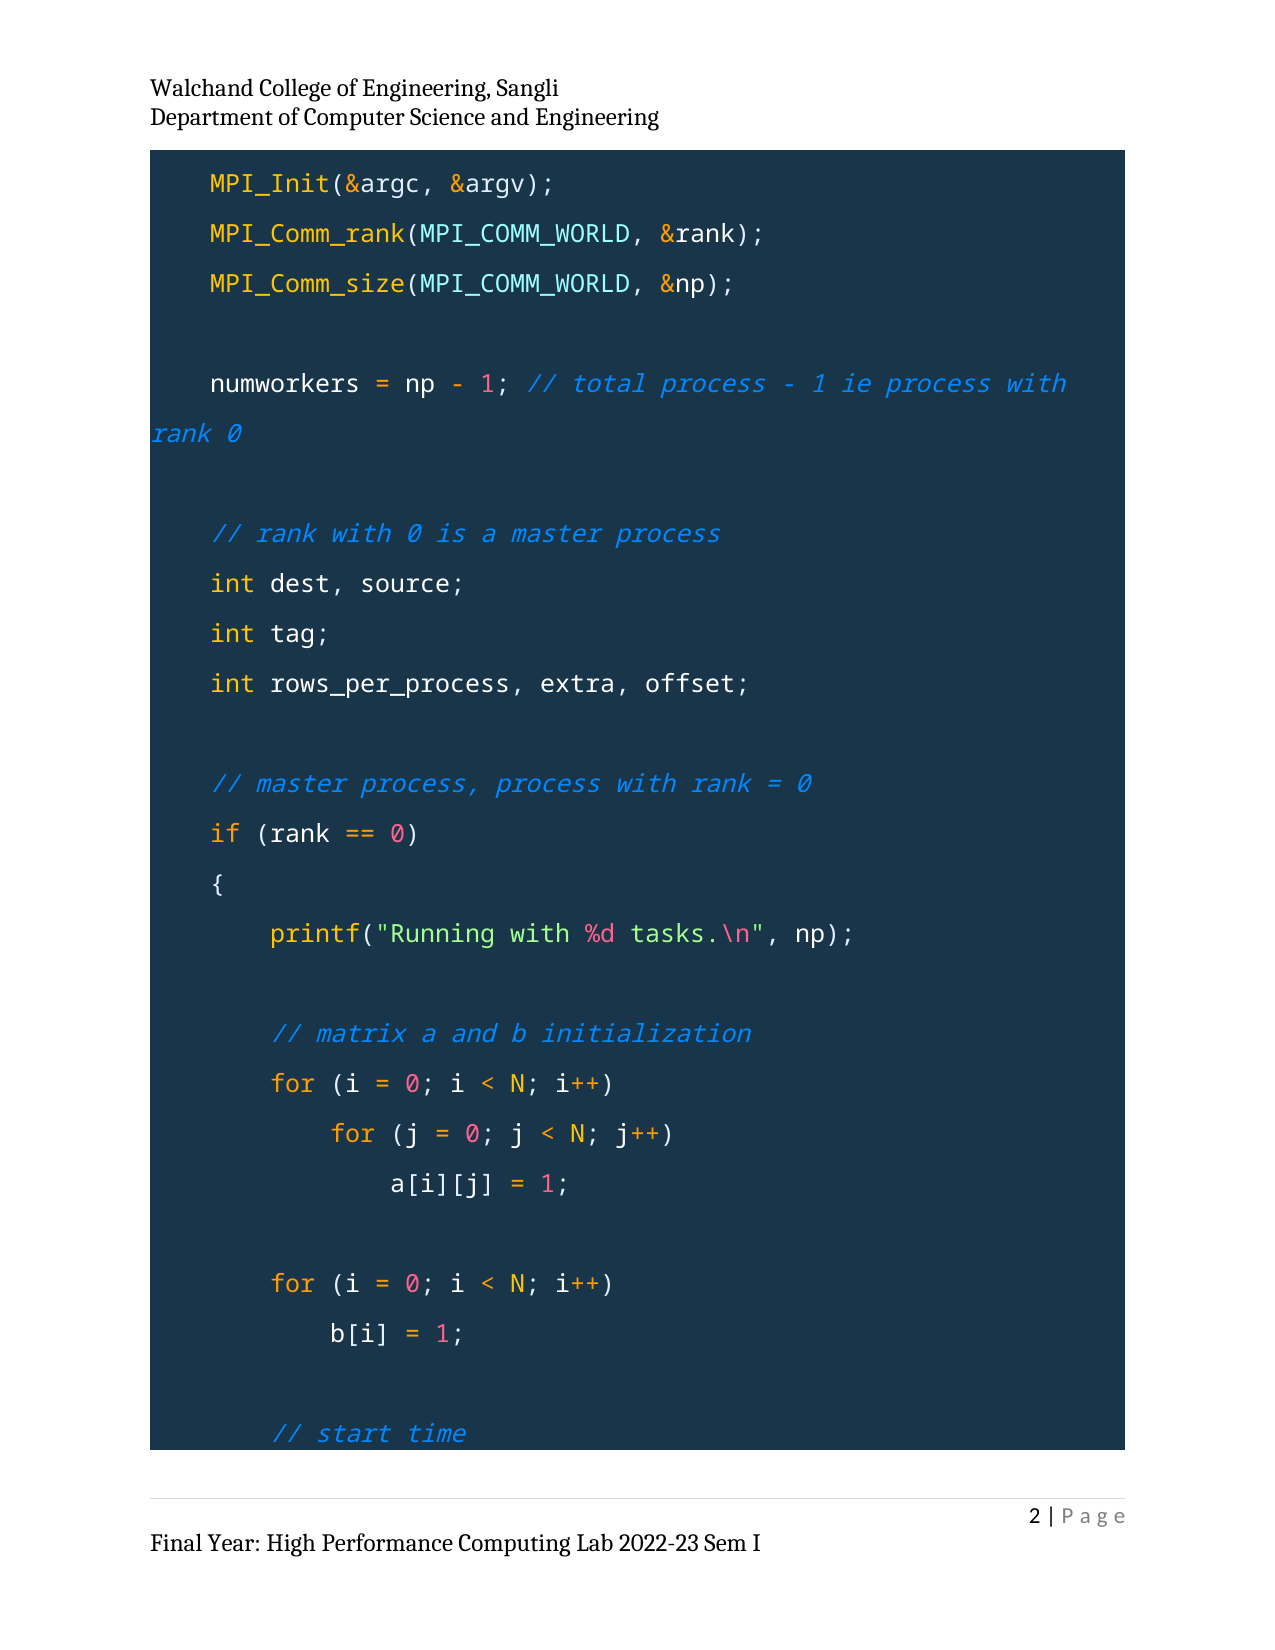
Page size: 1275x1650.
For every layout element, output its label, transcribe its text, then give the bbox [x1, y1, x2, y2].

text for (j = 0; j < N; j++) [150, 1100, 1125, 1150]
text // master process, process with rank = 0 [150, 750, 1125, 800]
text if (rank == 0) [150, 800, 1125, 850]
text for (i = 0; i < N; i++) [150, 1250, 1125, 1300]
text numworkers = np - 1; // total process - 1 ie process with rank 0 [150, 350, 1125, 450]
text int rows_per_process, extra, offset; [150, 650, 1125, 700]
text printf("Running with %d tasks.\n", np); [150, 900, 1125, 950]
text MPI_Comm_size(MPI_COMM_WORLD, &np); [150, 250, 1125, 300]
text b[i] = 1; [150, 1300, 1125, 1350]
text a[i][j] = 1; [150, 1150, 1125, 1200]
text MPI_Init(&argc, &argv); [150, 150, 1125, 200]
text MPI_Comm_rank(MPI_COMM_WORLD, &rank); [150, 200, 1125, 250]
text for (i = 0; i < N; i++) [150, 1050, 1125, 1100]
text // rank with 0 is a master process [150, 500, 1125, 550]
text int tag; [150, 600, 1125, 650]
text // start time [150, 1400, 1125, 1450]
text // matrix a and b initialization [150, 1000, 1125, 1050]
text { [150, 850, 1125, 900]
text int dest, source; [150, 550, 1125, 600]
